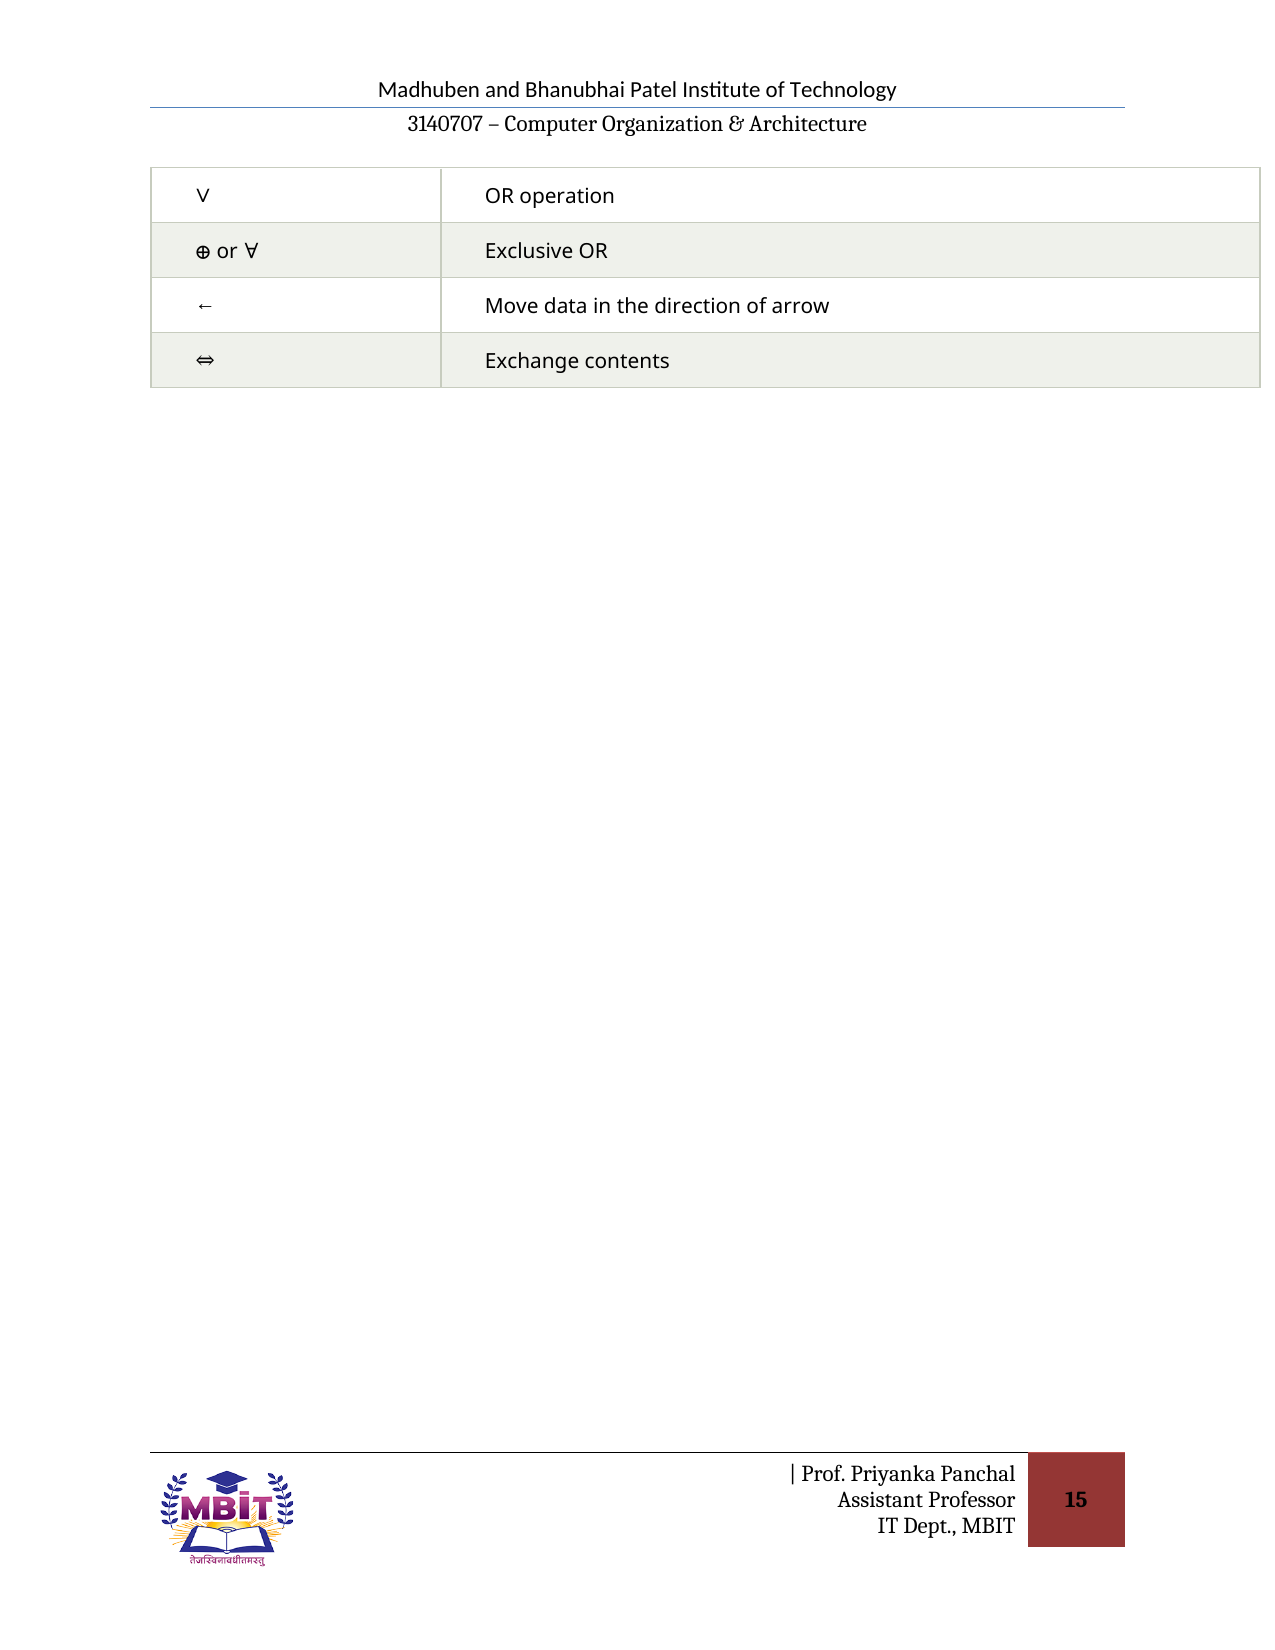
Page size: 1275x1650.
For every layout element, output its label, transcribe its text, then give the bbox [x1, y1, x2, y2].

table_cell OR operation [442, 168, 1259, 222]
table_cell ∨ [152, 168, 441, 222]
table_cell ⊕ or ∀ [152, 223, 440, 277]
picture [160, 1460, 294, 1572]
table_cell Move data in the direction of arrow [442, 278, 1259, 332]
table_cell ← [152, 278, 440, 332]
table_cell ⇔ [152, 333, 440, 387]
table_cell Exchange contents [442, 333, 1259, 387]
table_cell Exclusive OR [442, 223, 1259, 277]
